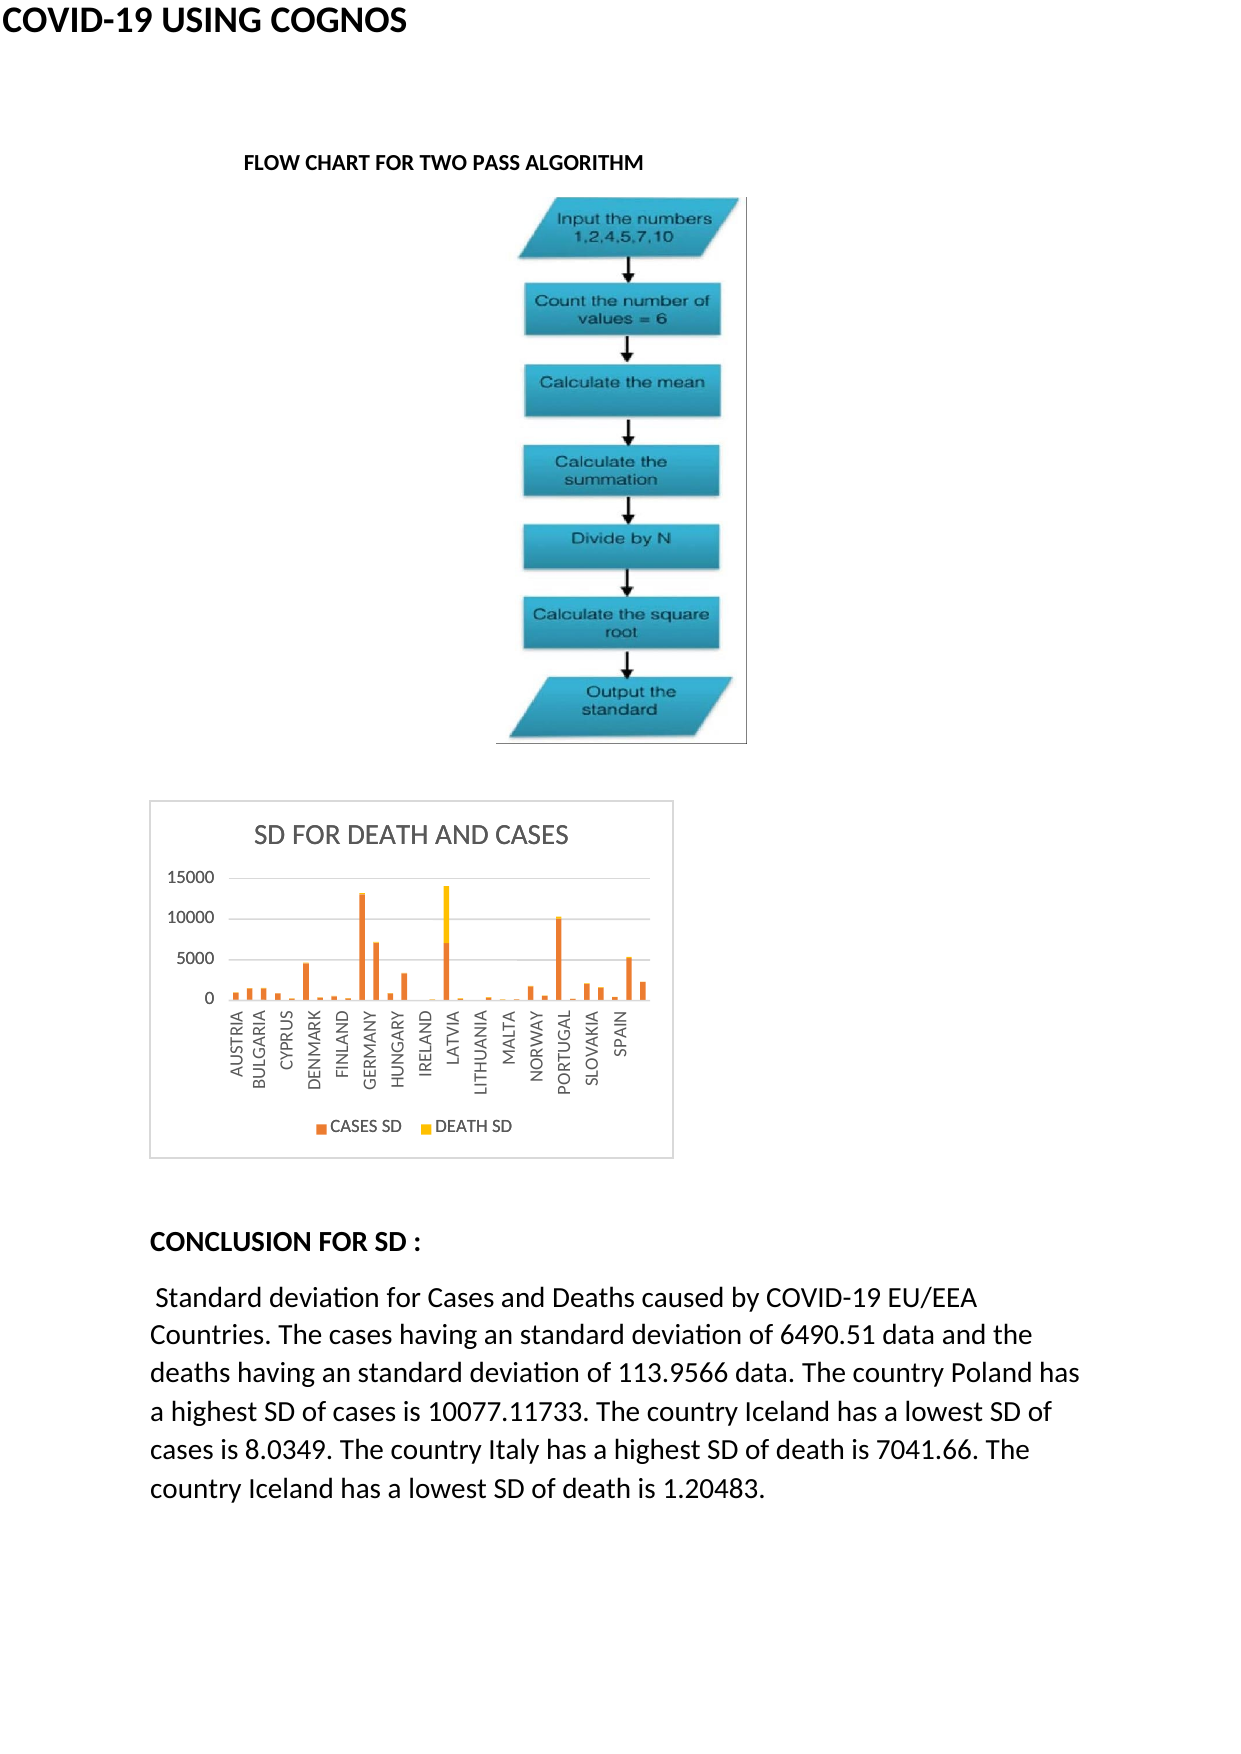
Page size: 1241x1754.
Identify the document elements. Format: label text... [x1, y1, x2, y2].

text deaths having an standard deviation of 113.9566 data. The country Poland has a highest SD of cases is 10077.11733. The country Iceland has a lowest SD of cases is 8.0349. The country Italy has a highest SD of death is 7041.66. The country Iceland has a lowest SD of death is 1.20483. [150, 1354, 1083, 1506]
picture [496, 197, 747, 744]
subtitle CONCLUSION FOR SD : [150, 1223, 1098, 1259]
text Standard deviation for Cases and Deaths caused by COVID-19 EU/EEA Countries. The cases having an standard deviation of 6490.51 data and the [150, 1279, 1088, 1352]
text FLOW CHART FOR TWO PASS ALGORITHM [243, 148, 1098, 177]
